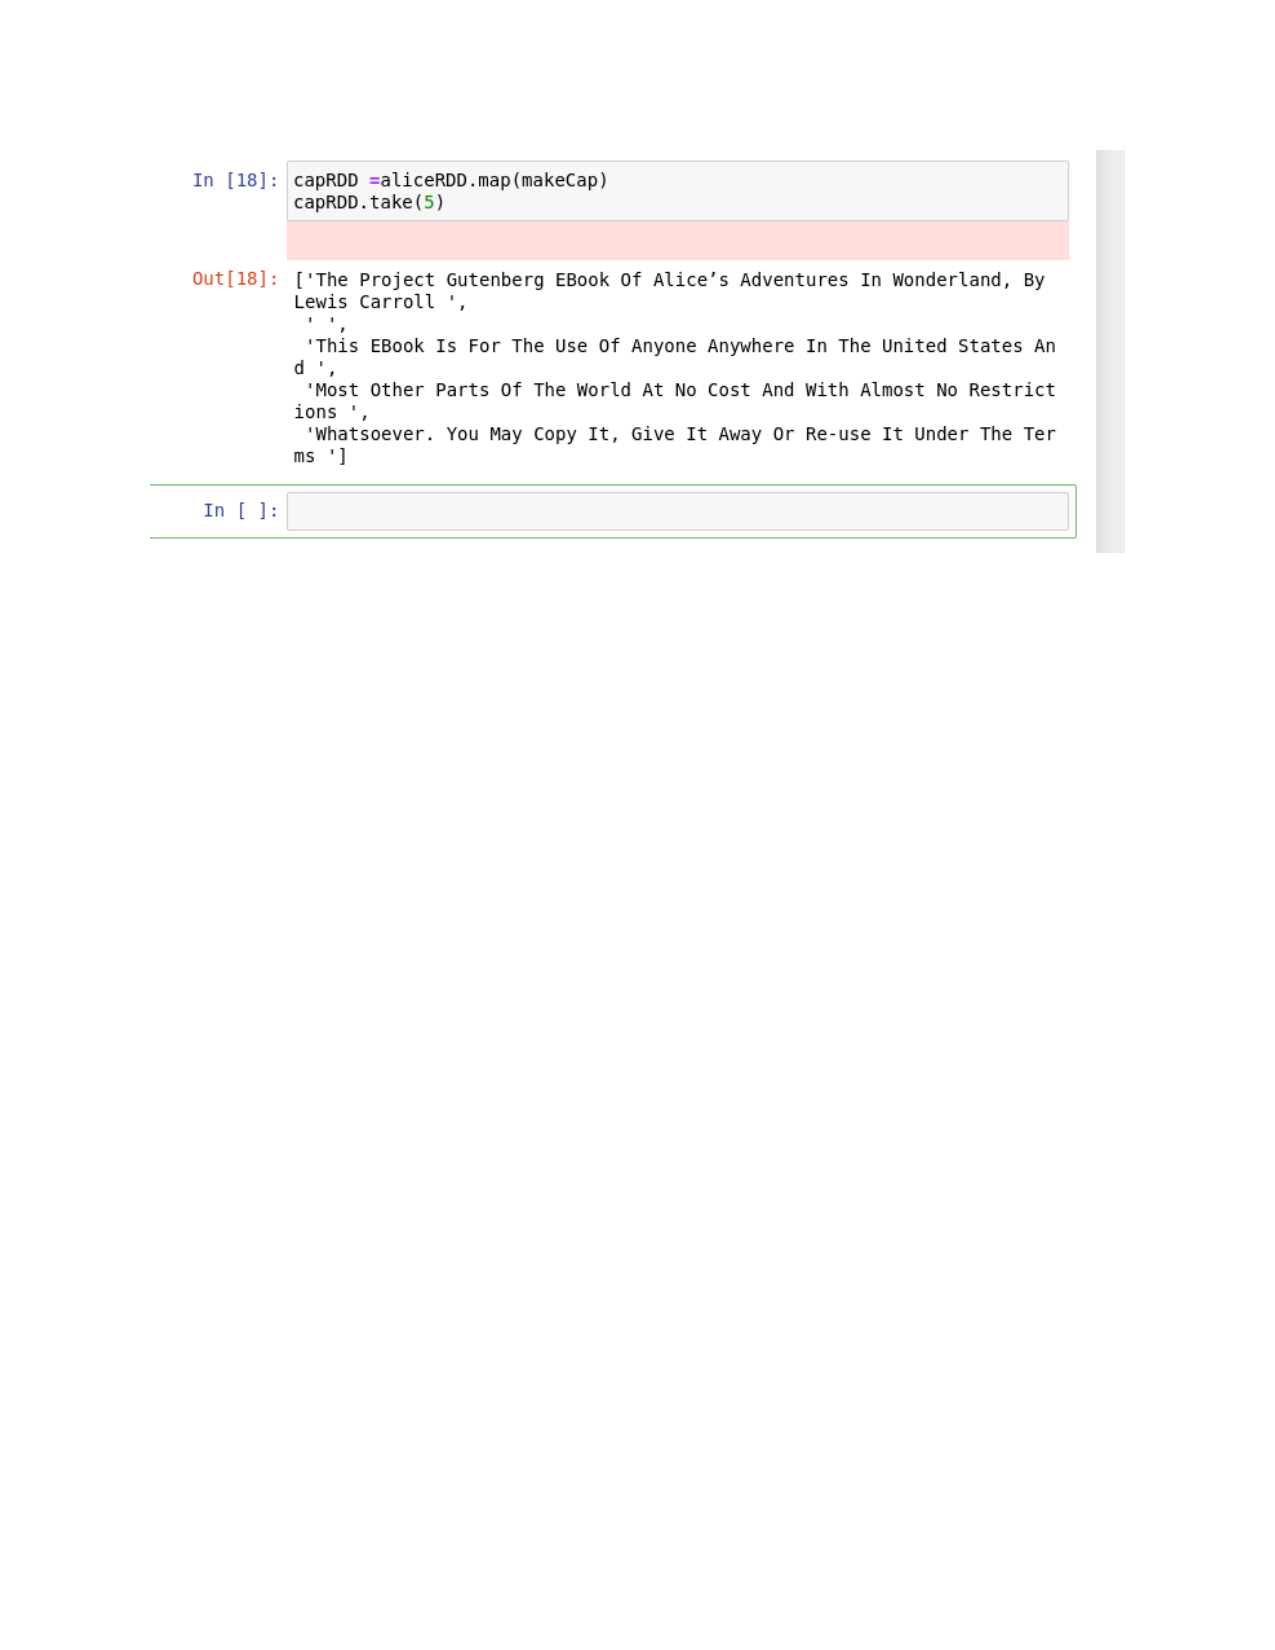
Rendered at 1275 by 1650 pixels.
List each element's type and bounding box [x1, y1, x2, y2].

picture [150, 150, 1125, 553]
